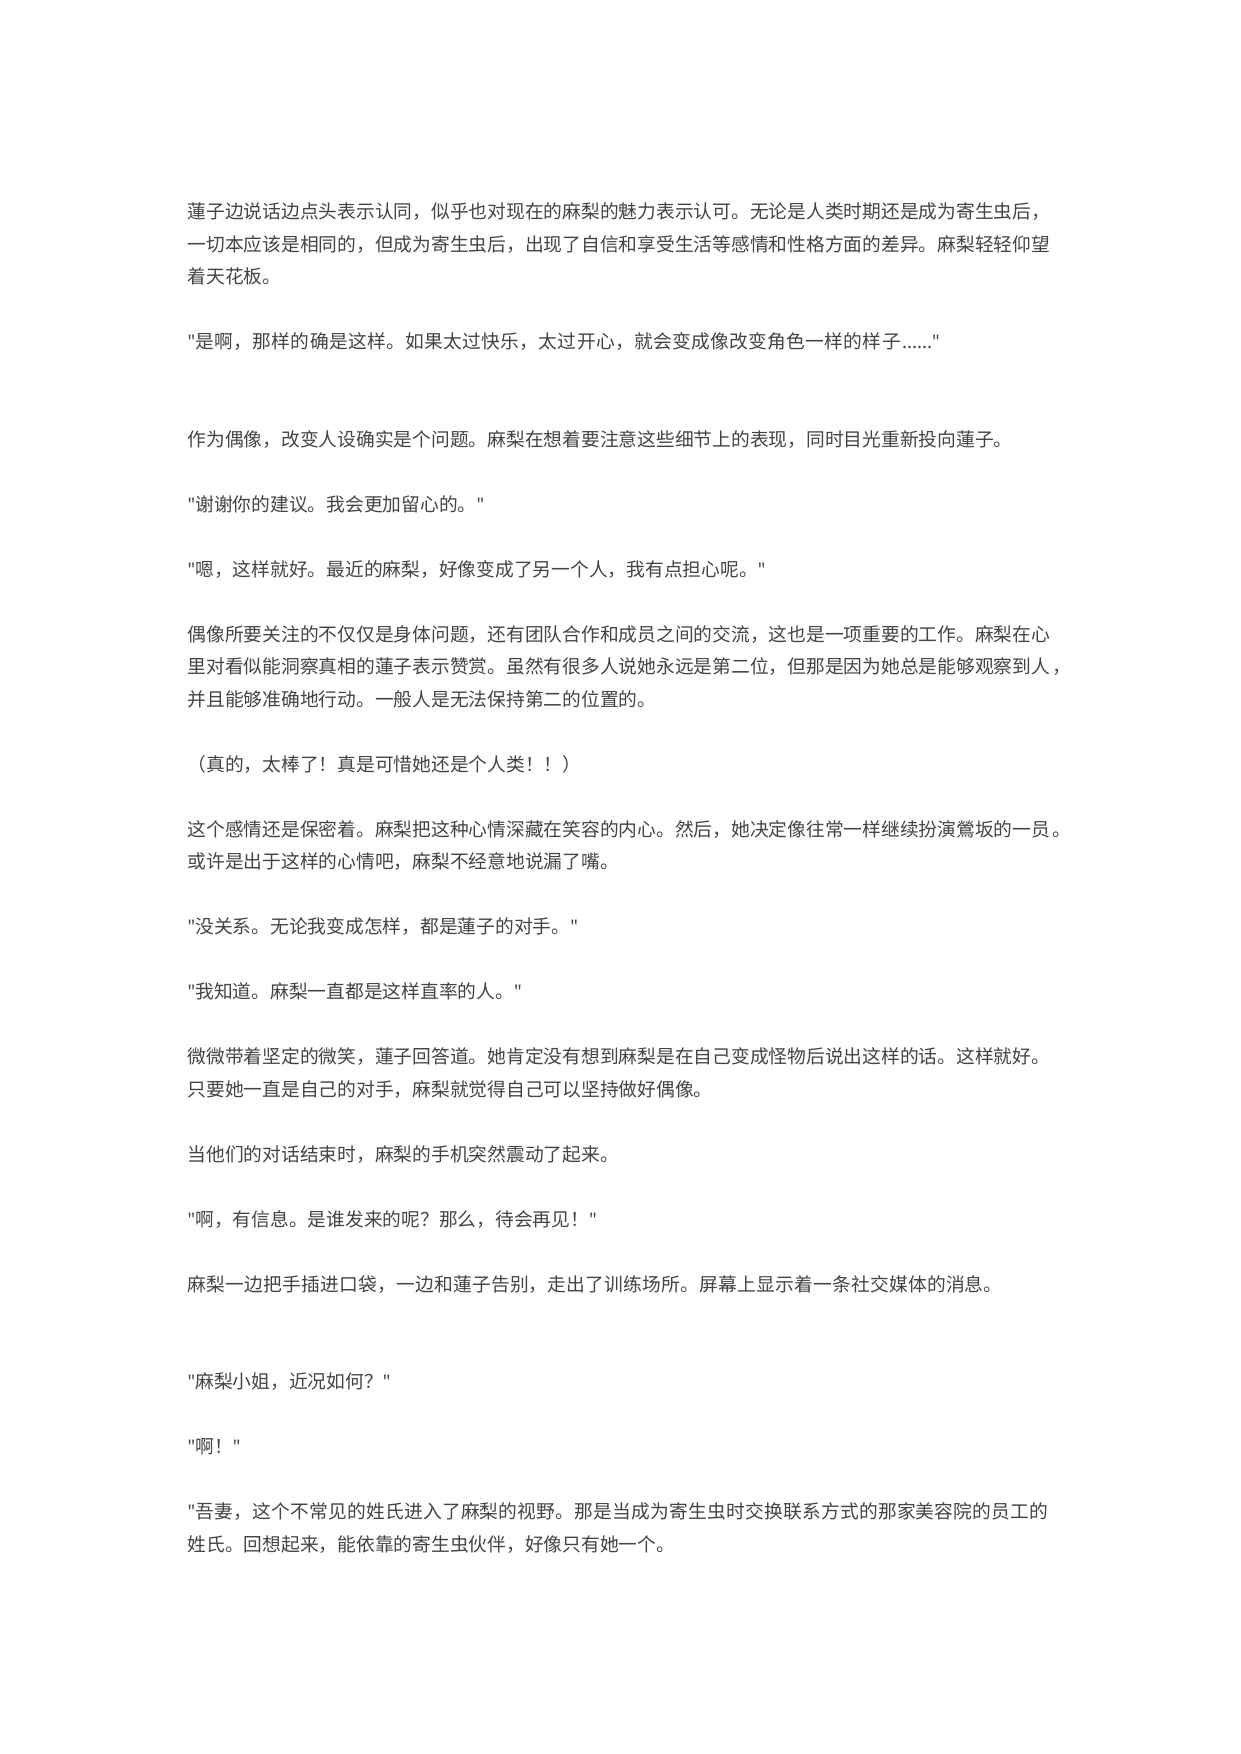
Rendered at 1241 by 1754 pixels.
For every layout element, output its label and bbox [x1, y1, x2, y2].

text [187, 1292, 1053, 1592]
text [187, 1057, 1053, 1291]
text [187, 162, 1053, 1056]
